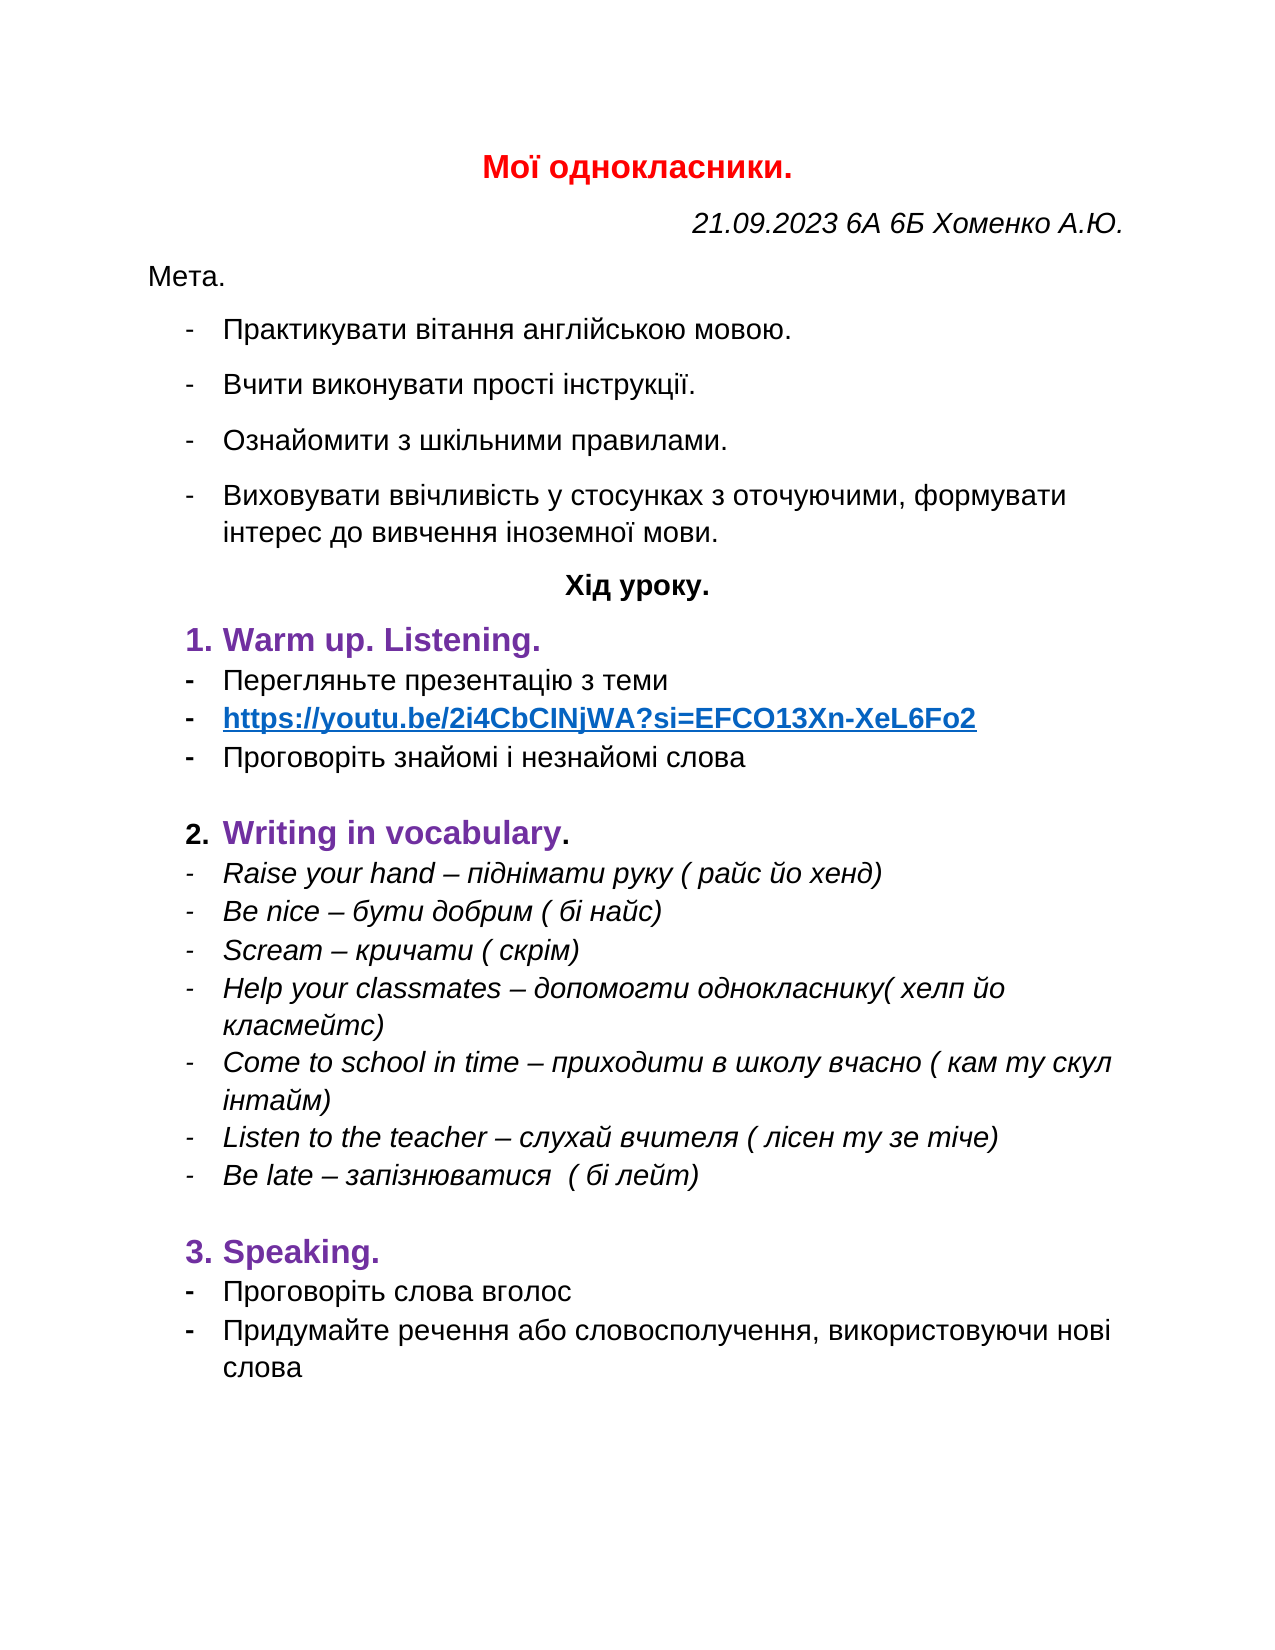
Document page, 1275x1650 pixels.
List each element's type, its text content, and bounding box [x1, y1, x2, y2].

text Мої однокласники. [148, 148, 1127, 186]
list Практикувати вітання англійською мовою. [185, 311, 1127, 347]
text Хід уроку. [148, 568, 1127, 601]
text 21.09.2023 6А 6Б Хоменко А.Ю. [148, 206, 1127, 239]
text Мета. [148, 258, 1127, 292]
list Speaking. [185, 1232, 1127, 1270]
list Warm up. Listening. [185, 621, 1127, 659]
list Be late – запізнюватися ( бі лейт) [185, 1157, 1127, 1193]
list Scream – кричати ( скрім) [185, 932, 1127, 967]
list Проговоріть слова вголос [185, 1273, 1127, 1309]
list Виховувати ввічливість у стосунках з оточуючими, формувати інтерес до вивчення іноземної мови. [185, 477, 1127, 548]
list Raise your hand – піднімати руку ( райс йо хенд) [185, 855, 1127, 891]
list Вчити виконувати прості інструкції. [185, 366, 1127, 402]
list Listen to the teacher – слухай вчителя ( лісен ту зе тіче) [185, 1119, 1127, 1154]
list https://youtu.be/2i4CbCINjWA?si=EFCO13Xn-XeL6Fo2 [185, 700, 1127, 736]
list Come to school in time – приходити в школу вчасно ( кам ту скул інтайм) [185, 1044, 1127, 1116]
list Ознайомити з шкільними правилами. [185, 422, 1127, 457]
list Be nice – бути добрим ( бі найс) [185, 893, 1127, 929]
list Придумайте речення або словосполучення, використовуючи нові слова [185, 1312, 1127, 1384]
list Writing in vocabulary. [185, 813, 1127, 852]
list Help your classmates – допомогти однокласнику( хелп йо класмейтс) [185, 970, 1127, 1042]
list Проговоріть знайомі і незнайомі слова [185, 739, 1127, 774]
list Перегляньте презентацію з теми [185, 662, 1127, 698]
